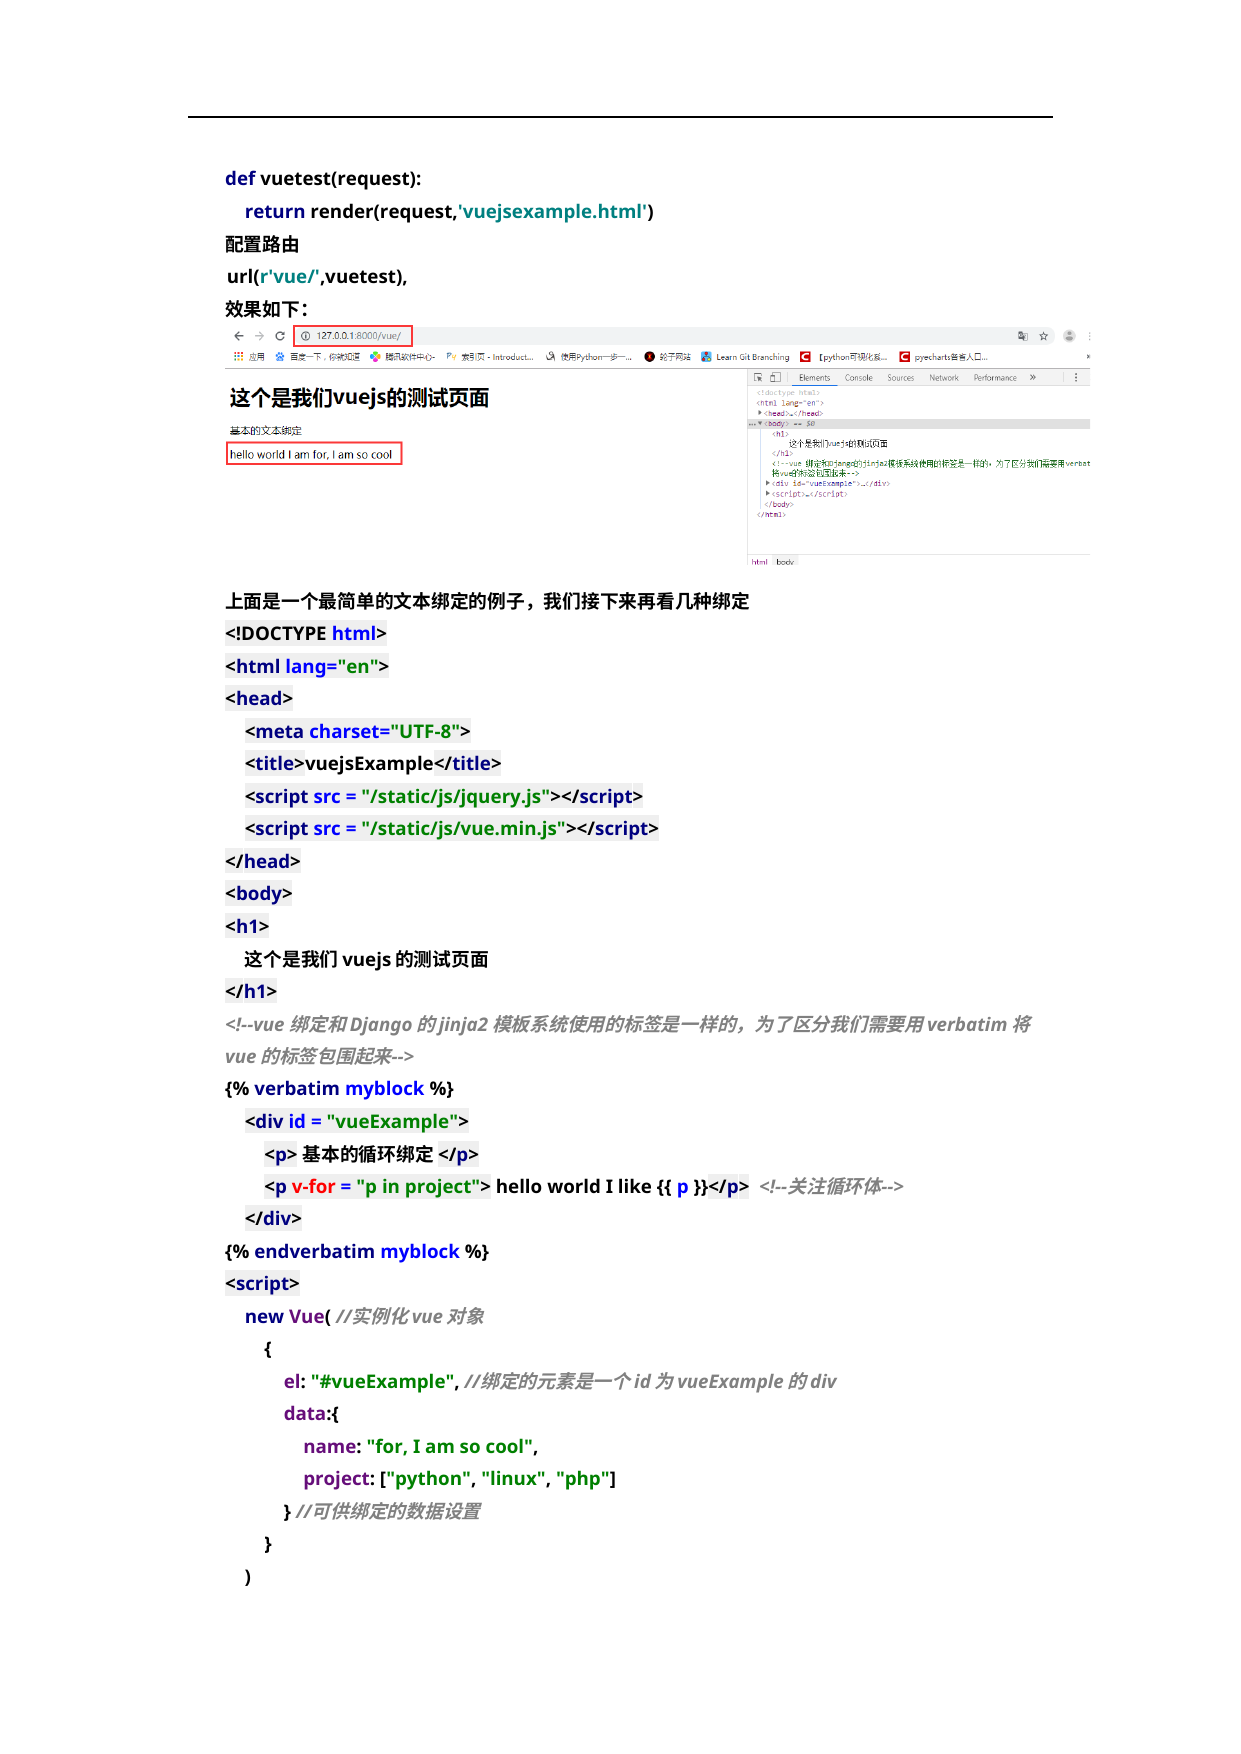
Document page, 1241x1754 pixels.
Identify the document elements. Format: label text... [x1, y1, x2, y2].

text 效果如下： [187, 292, 1053, 324]
text 上面是一个最简单的文本绑定的例子，我们接下来再看几种绑定 [187, 584, 1053, 617]
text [225, 617, 1053, 1592]
text def vuetest(request): return render(request,'vuejsexample.html') [225, 162, 1053, 227]
picture [225, 324, 1091, 565]
text 配置路由 url(r'vue/',vuetest), [187, 227, 1053, 292]
